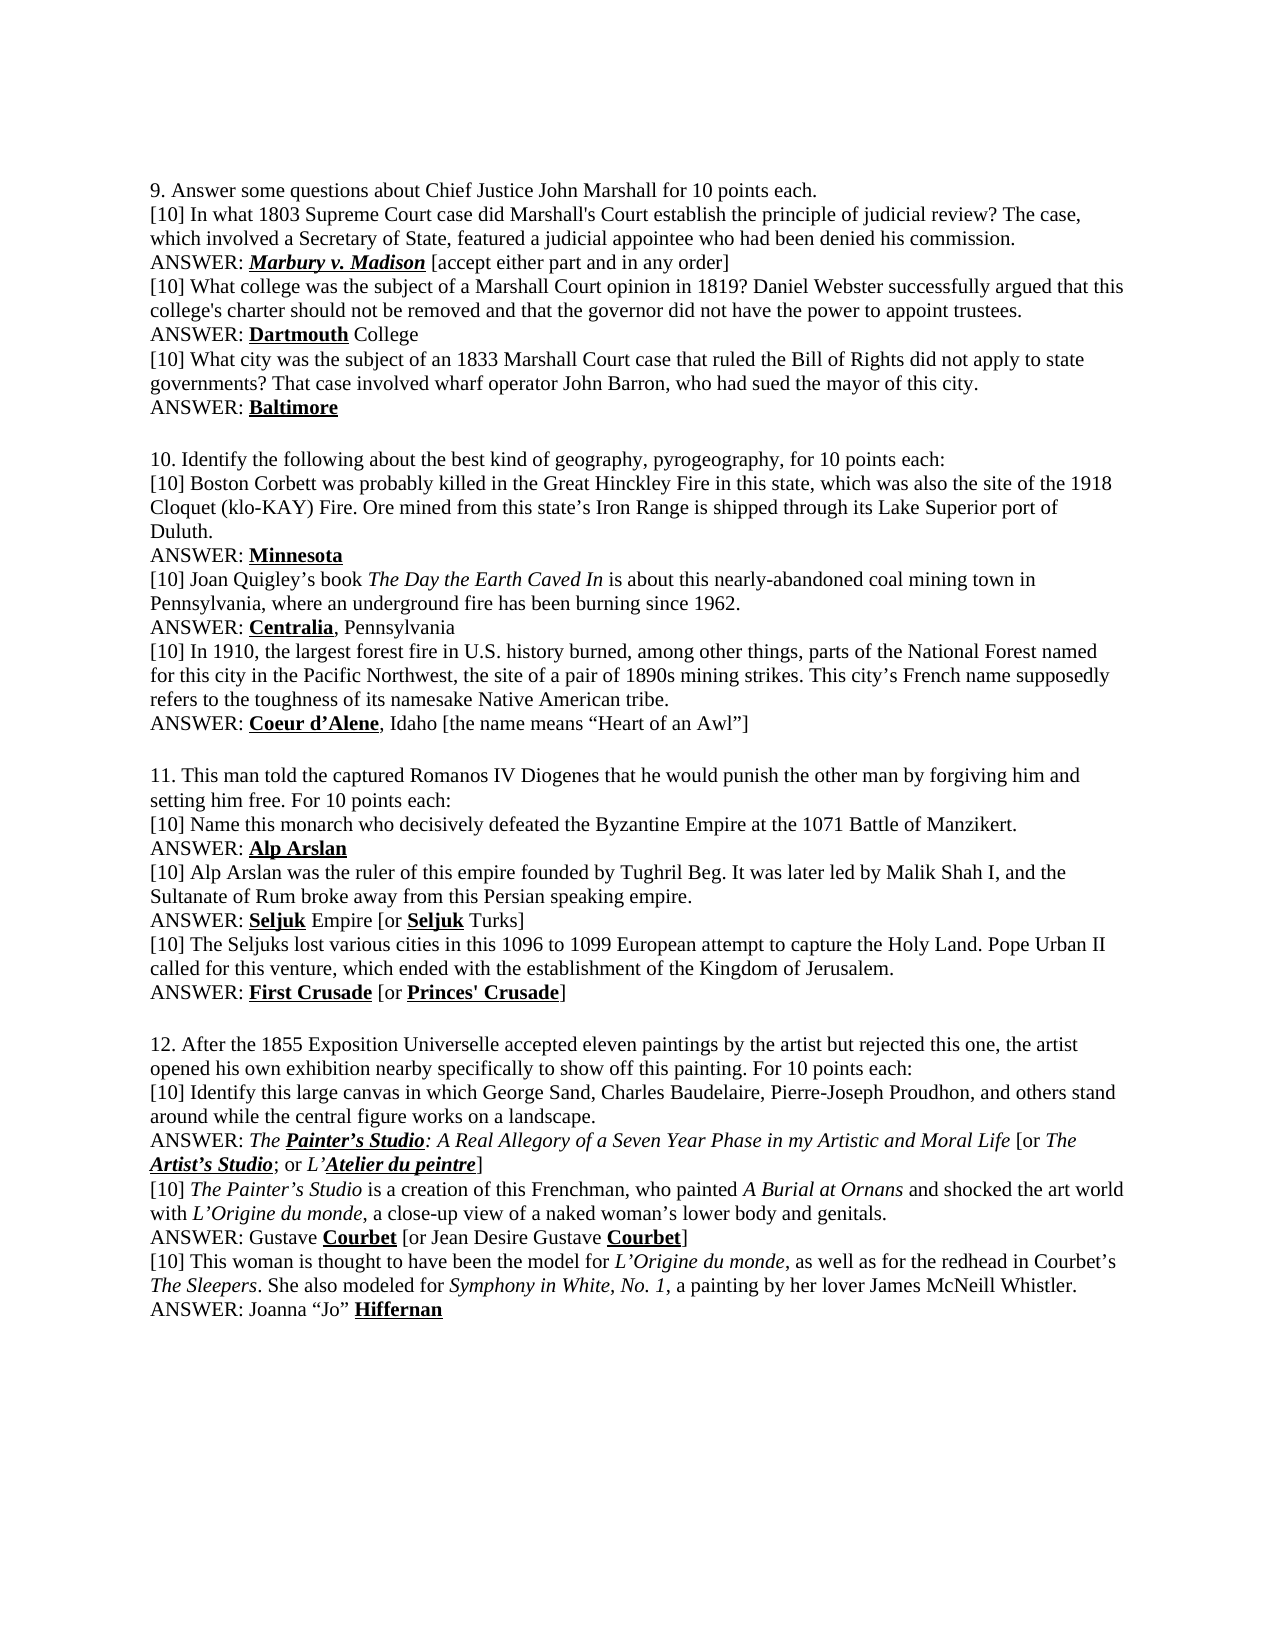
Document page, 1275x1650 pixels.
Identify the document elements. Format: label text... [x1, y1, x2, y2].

text 10. Identify the following about the best kind of geography, pyrogeography, for 10 points each: [10] Boston Corbett was probably killed in the Great Hinckley Fire in this state, which was also the site of the 1918 Cloquet (klo-KAY) Fire. Ore mined from this state’s Iron Range is shipped through its Lake Superior port of Duluth. ANSWER: Minnesota [10] Joan Quigley’s book The Day the Earth Caved In is about this nearly-abandoned coal mining town in Pennsylvania, where an underground fire has been burning since 1962. ANSWER: Centralia, Pennsylvania [10] In 1910, the largest forest fire in U.S. history burned, among other things, parts of the National Forest named for this city in the Pacific Northwest, the site of a pair of 1890s mining strikes. This city’s French name supposedly refers to the toughness of its namesake Native American tribe. ANSWER: Coeur d’Alene, Idaho [the name means “Heart of an Awl”] [150, 447, 1125, 735]
text 9. Answer some questions about Chief Justice John Marshall for 10 points each. [10] In what 1803 Supreme Court case did Marshall's Court establish the principle of judicial review? The case, which involved a Secretary of State, featured a judicial appointee who had been denied his commission. ANSWER: Marbury v. Madison [accept either part and in any order] [10] What college was the subject of a Marshall Court opinion in 1819? Daniel Webster successfully argued that this college's charter should not be removed and that the governor did not have the power to appoint trustees. ANSWER: Dartmouth College [10] What city was the subject of an 1833 Marshall Court case that ruled the Bill of Rights did not apply to state governments? That case involved wharf operator John Barron, who had sued the mayor of this city. ANSWER: Baltimore [150, 178, 1125, 419]
text 12. After the 1855 Exposition Universelle accepted eleven paintings by the artist but rejected this one, the artist opened his own exhibition nearby specifically to show off this painting. For 10 points each: [10] Identify this large canvas in which George Sand, Charles Baudelaire, Pierre-Joseph Proudhon, and others stand around while the central figure works on a landscape. ANSWER: The Painter’s Studio: A Real Allegory of a Seven Year Phase in my Artistic and Moral Life [or The Artist’s Studio; or L’Atelier du peintre] [10] The Painter’s Studio is a creation of this Frenchman, who painted A Burial at Ornans and shocked the art world with L’Origine du monde, a close-up view of a naked woman’s lower body and genitals. ANSWER: Gustave Courbet [or Jean Desire Gustave Courbet] [10] This woman is thought to have been the model for L’Origine du monde, as well as for the redhead in Courbet’s The Sleepers. She also modeled for Symphony in White, No. 1, a painting by her lover James McNeill Whistler. ANSWER: Joanna “Jo” Hiffernan [150, 1032, 1125, 1321]
text 11. This man told the captured Romanos IV Diogenes that he would punish the other man by forgiving him and setting him free. For 10 points each: [10] Name this monarch who decisively defeated the Byzantine Empire at the 1071 Battle of Manzikert. ANSWER: Alp Arslan [10] Alp Arslan was the ruler of this empire founded by Tughril Beg. It was later led by Malik Shah I, and the Sultanate of Rum broke away from this Persian speaking empire. ANSWER: Seljuk Empire [or Seljuk Turks] [10] The Seljuks lost various cities in this 1096 to 1099 European attempt to capture the Holy Land. Pope Urban II called for this venture, which ended with the establishment of the Kingdom of Jerusalem. ANSWER: First Crusade [or Princes' Crusade] [150, 763, 1125, 1004]
